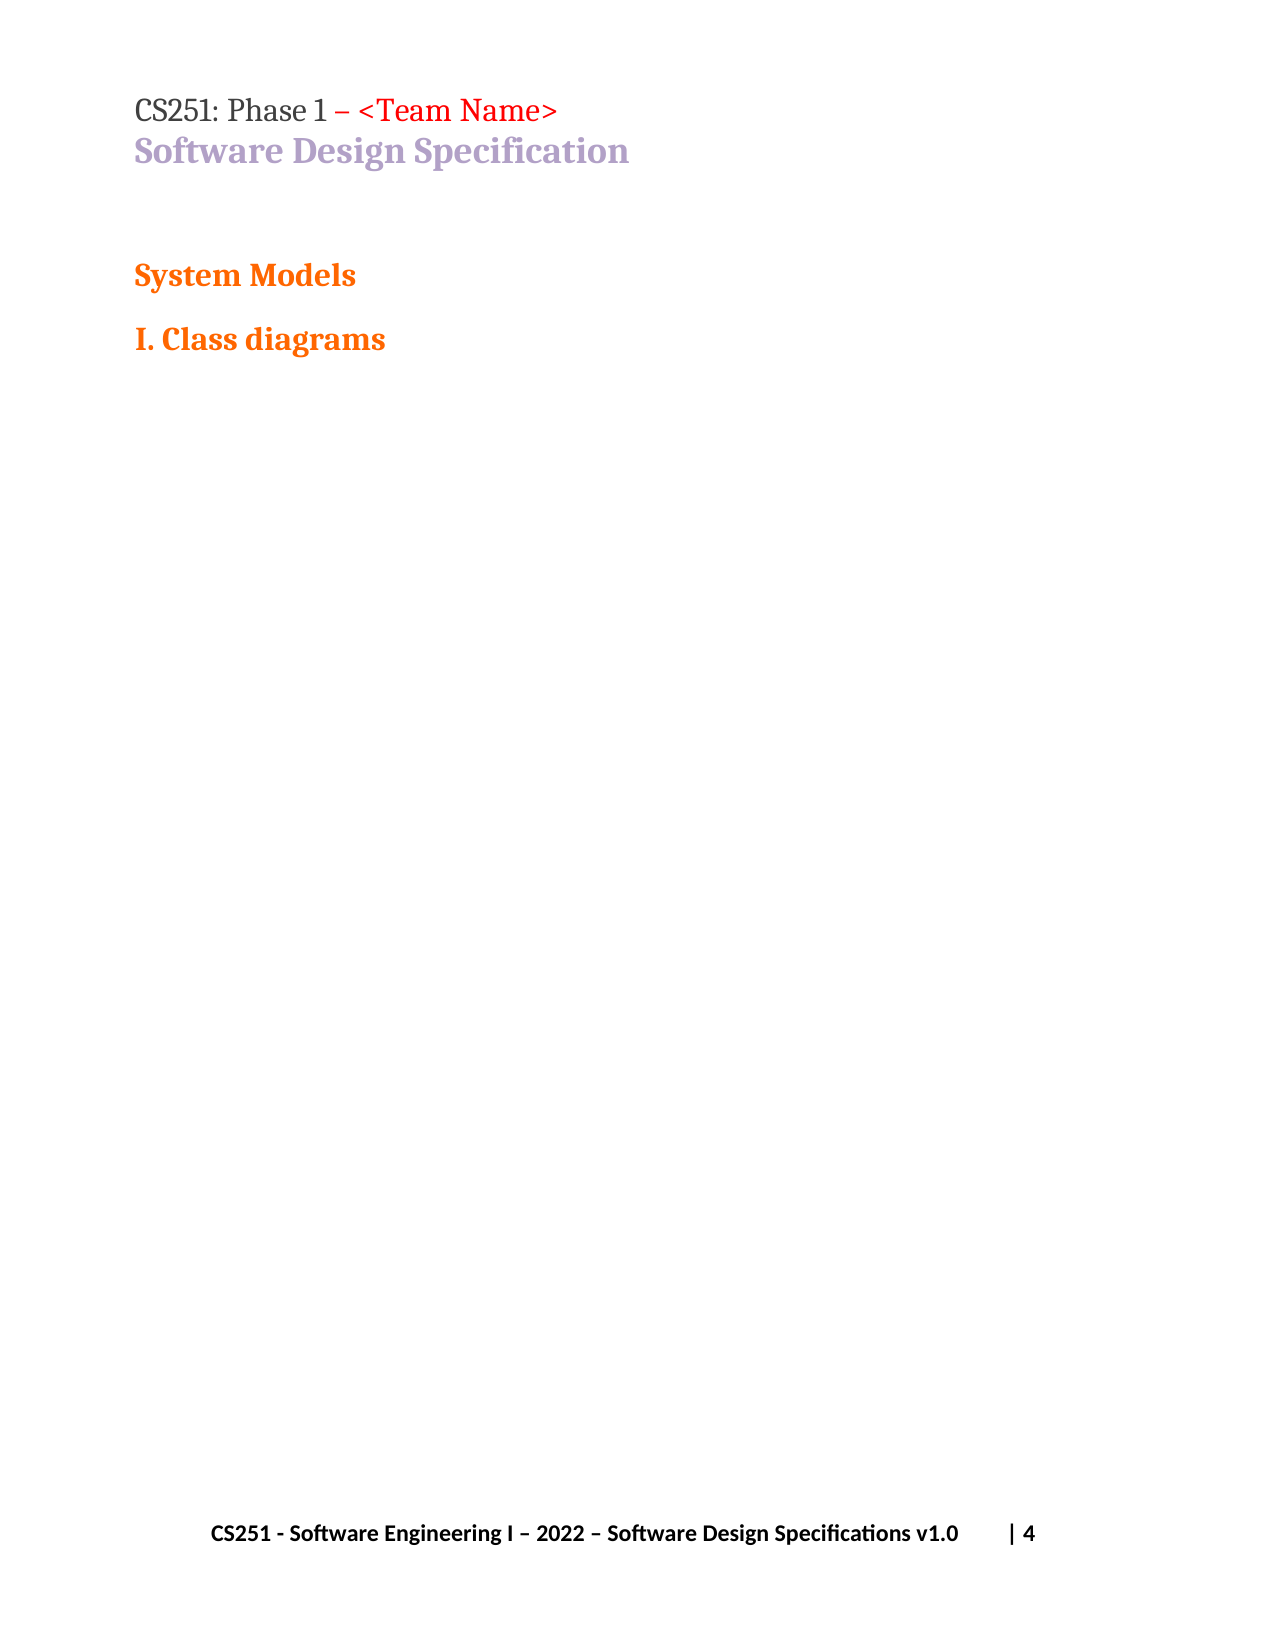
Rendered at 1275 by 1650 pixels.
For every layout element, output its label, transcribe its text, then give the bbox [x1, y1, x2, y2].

subtitle I. Class diagrams [135, 320, 1140, 358]
subtitle System Models [135, 257, 1140, 295]
